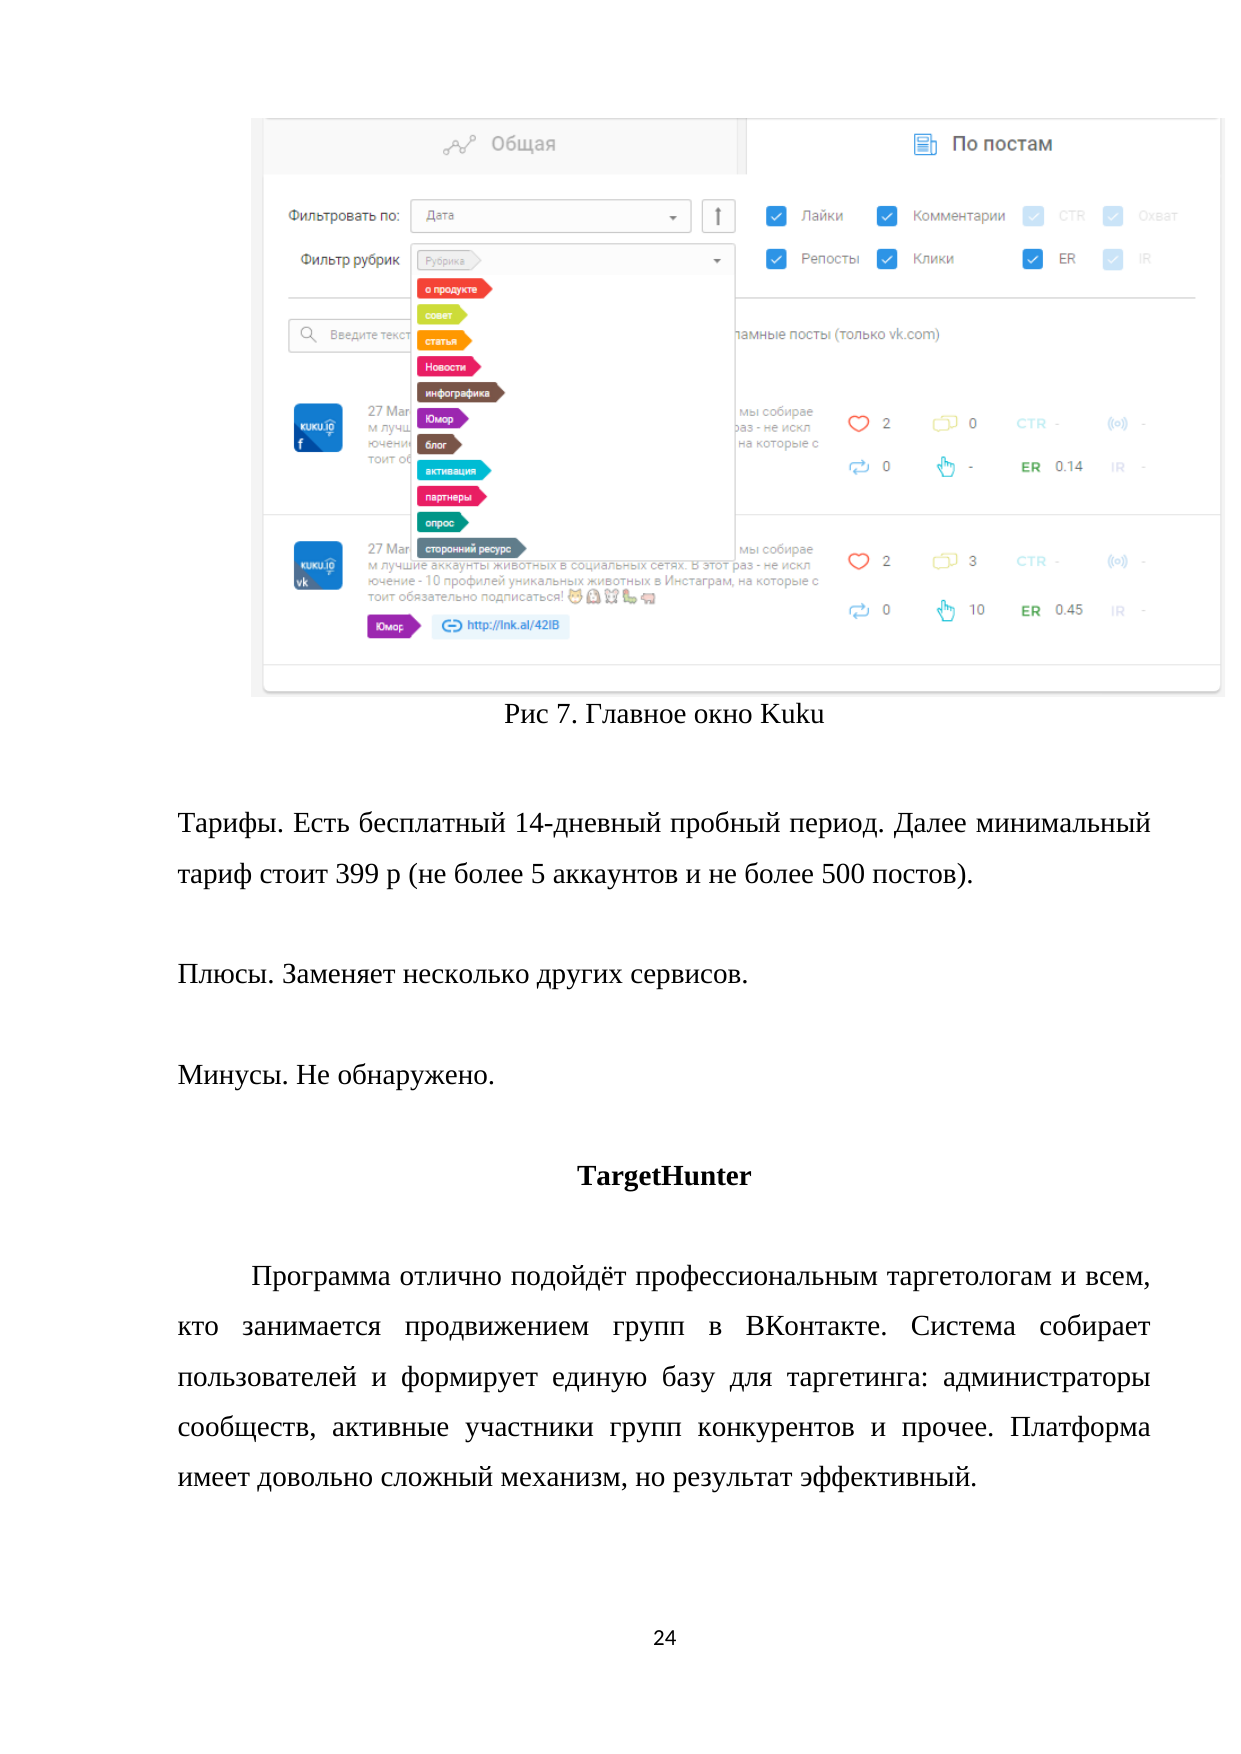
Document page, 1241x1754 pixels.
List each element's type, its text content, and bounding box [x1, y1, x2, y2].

text Программа отлично подойдёт профессиональным таргетологам и всем, кто занимается продвижением групп в ВКонтакте. Система собирает пользователей и формирует единую базу для таргетинга: администраторы сообществ, активные участники групп конкурентов и прочее. Платформа имеет довольно сложный механизм, но результат эффективный. [177, 1258, 1152, 1493]
text Плюсы. Заменяет несколько других сервисов. [177, 956, 1152, 990]
text Минусы. Не обнаружено. [177, 1057, 1152, 1091]
text TargetHunter [177, 1158, 1152, 1191]
text Тарифы. Есть бесплатный 14-дневный пробный период. Далее минимальный тариф стоит 399 р (не более 5 аккаунтов и не более 500 постов). [177, 805, 1152, 889]
picture [251, 118, 1226, 697]
